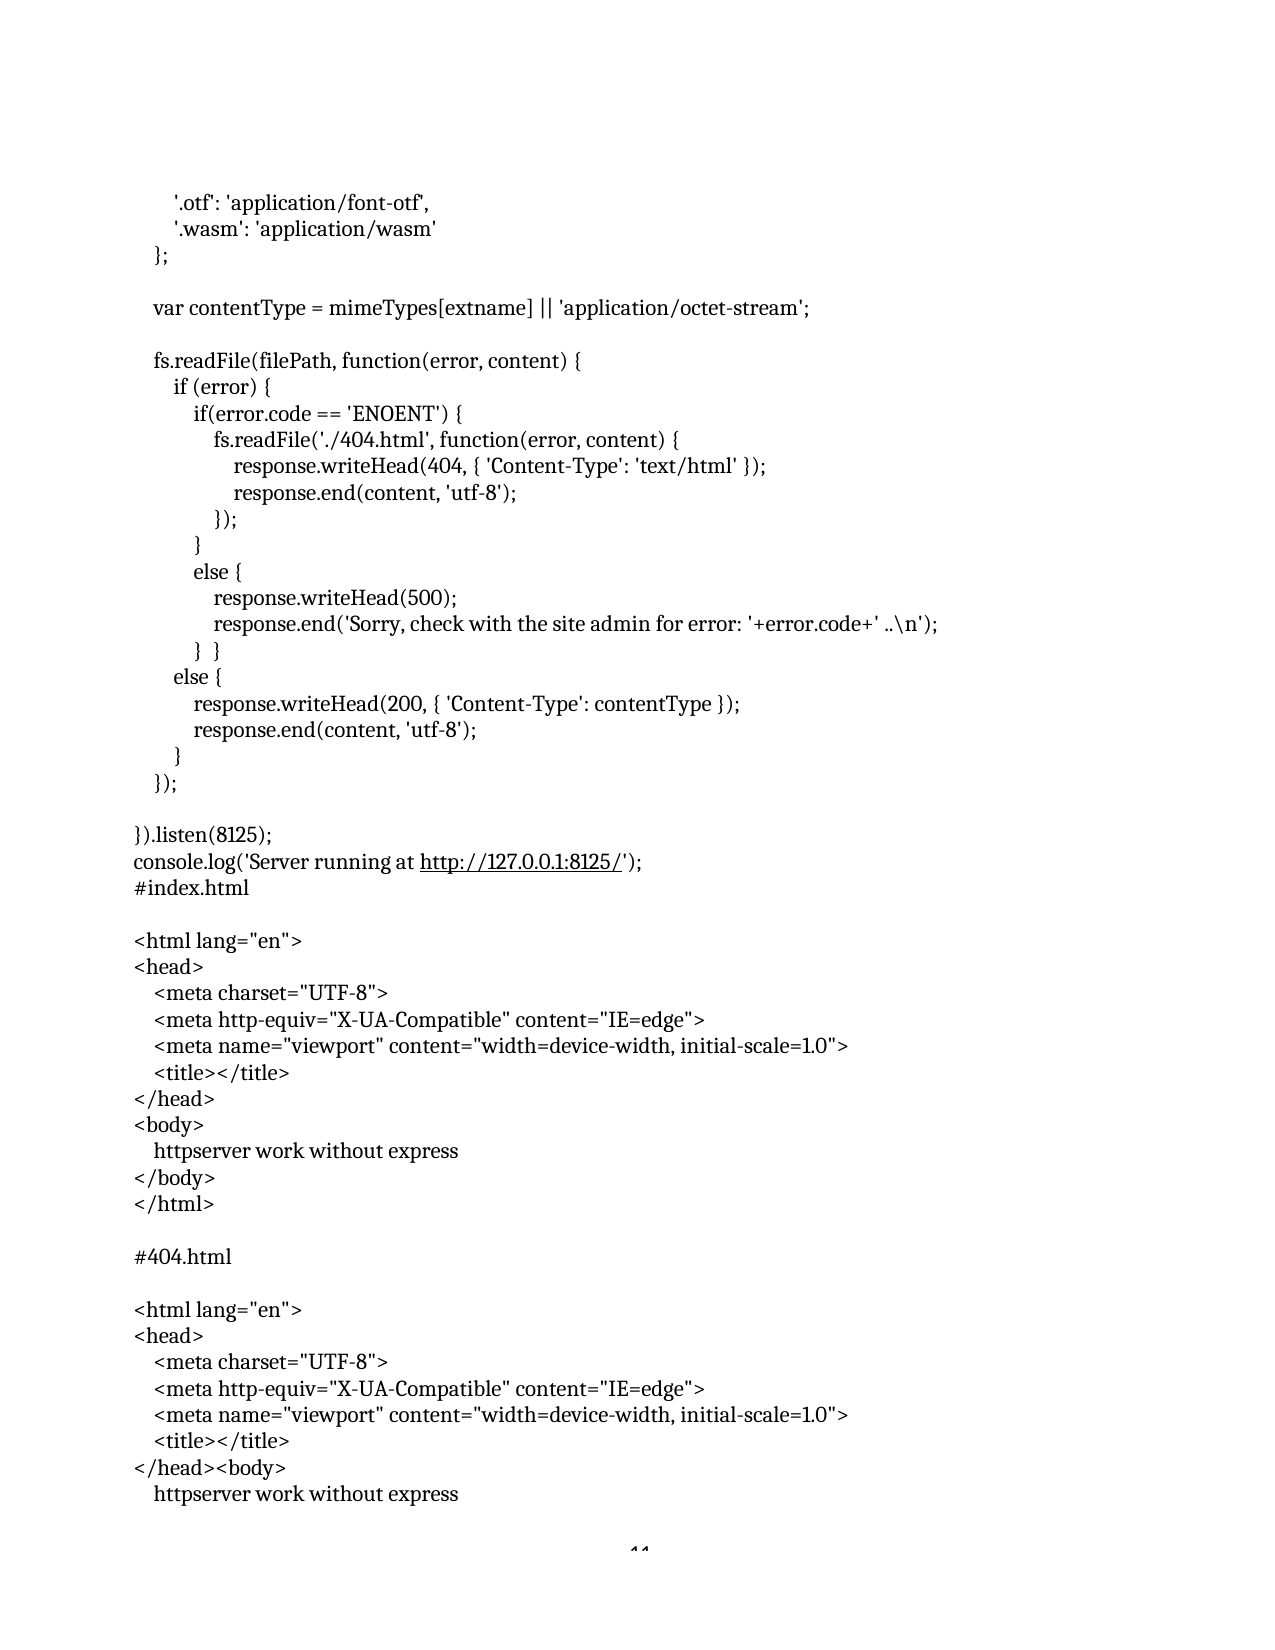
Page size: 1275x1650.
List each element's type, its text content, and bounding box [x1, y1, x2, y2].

text <meta charset="UTF-8"> [133, 1349, 1210, 1376]
text response.end(content, 'utf-8'); [133, 717, 1210, 743]
text httpserver work without express [133, 1481, 1210, 1507]
text <body> [133, 1112, 1210, 1138]
text '.otf': 'application/font-otf', [133, 189, 1210, 216]
text } [133, 743, 1210, 769]
text fs.readFile('./404.html', function(error, content) { [133, 427, 1210, 453]
text else { [133, 664, 1210, 690]
text <head> [133, 1323, 1210, 1349]
text </head><body> [133, 1454, 1210, 1481]
text <head> [133, 954, 1210, 980]
text if(error.code == 'ENOENT') { [133, 400, 1210, 427]
text </body> [133, 1165, 1210, 1191]
text }); [133, 769, 1210, 796]
text </html> [133, 1191, 1210, 1217]
text }).listen(8125); [133, 822, 1210, 848]
text fs.readFile(filePath, function(error, content) { [133, 348, 1210, 374]
text response.end('Sorry, check with the site admin for error: '+error.code+' ..\n'); [133, 611, 1210, 638]
text var contentType = mimeTypes[extname] || 'application/octet-stream'; [133, 295, 1210, 321]
text </head> [133, 1086, 1210, 1112]
text }; [133, 242, 1210, 269]
text #404.html [133, 1244, 1210, 1270]
text response.writeHead(500); [133, 585, 1210, 611]
text <meta charset="UTF-8"> [133, 980, 1210, 1007]
text httpserver work without express [133, 1138, 1210, 1165]
text response.writeHead(200, { 'Content-Type': contentType }); [133, 690, 1210, 717]
text <title></title> [133, 1059, 1210, 1086]
text }); [133, 506, 1210, 532]
text if (error) { [133, 374, 1210, 400]
text response.end(content, 'utf-8'); [133, 479, 1210, 506]
text <meta http-equiv="X-UA-Compatible" content="IE=edge"> [133, 1376, 1210, 1402]
text '.wasm': 'application/wasm' [133, 216, 1210, 242]
text } } [133, 638, 1210, 664]
text <meta http-equiv="X-UA-Compatible" content="IE=edge"> [133, 1007, 1210, 1033]
text response.writeHead(404, { 'Content-Type': 'text/html' }); [133, 453, 1210, 479]
text <title></title> [133, 1428, 1210, 1454]
text <html lang="en"> [133, 1296, 1210, 1323]
text <html lang="en"> [133, 927, 1210, 954]
text <meta name="viewport" content="width=device-width, initial-scale=1.0"> [133, 1033, 1210, 1059]
text #index.html [133, 875, 1210, 901]
text } [133, 532, 1210, 558]
text <meta name="viewport" content="width=device-width, initial-scale=1.0"> [133, 1402, 1210, 1428]
text else { [133, 558, 1210, 585]
text console.log('Server running at http://127.0.0.1:8125/'); [133, 848, 1210, 875]
